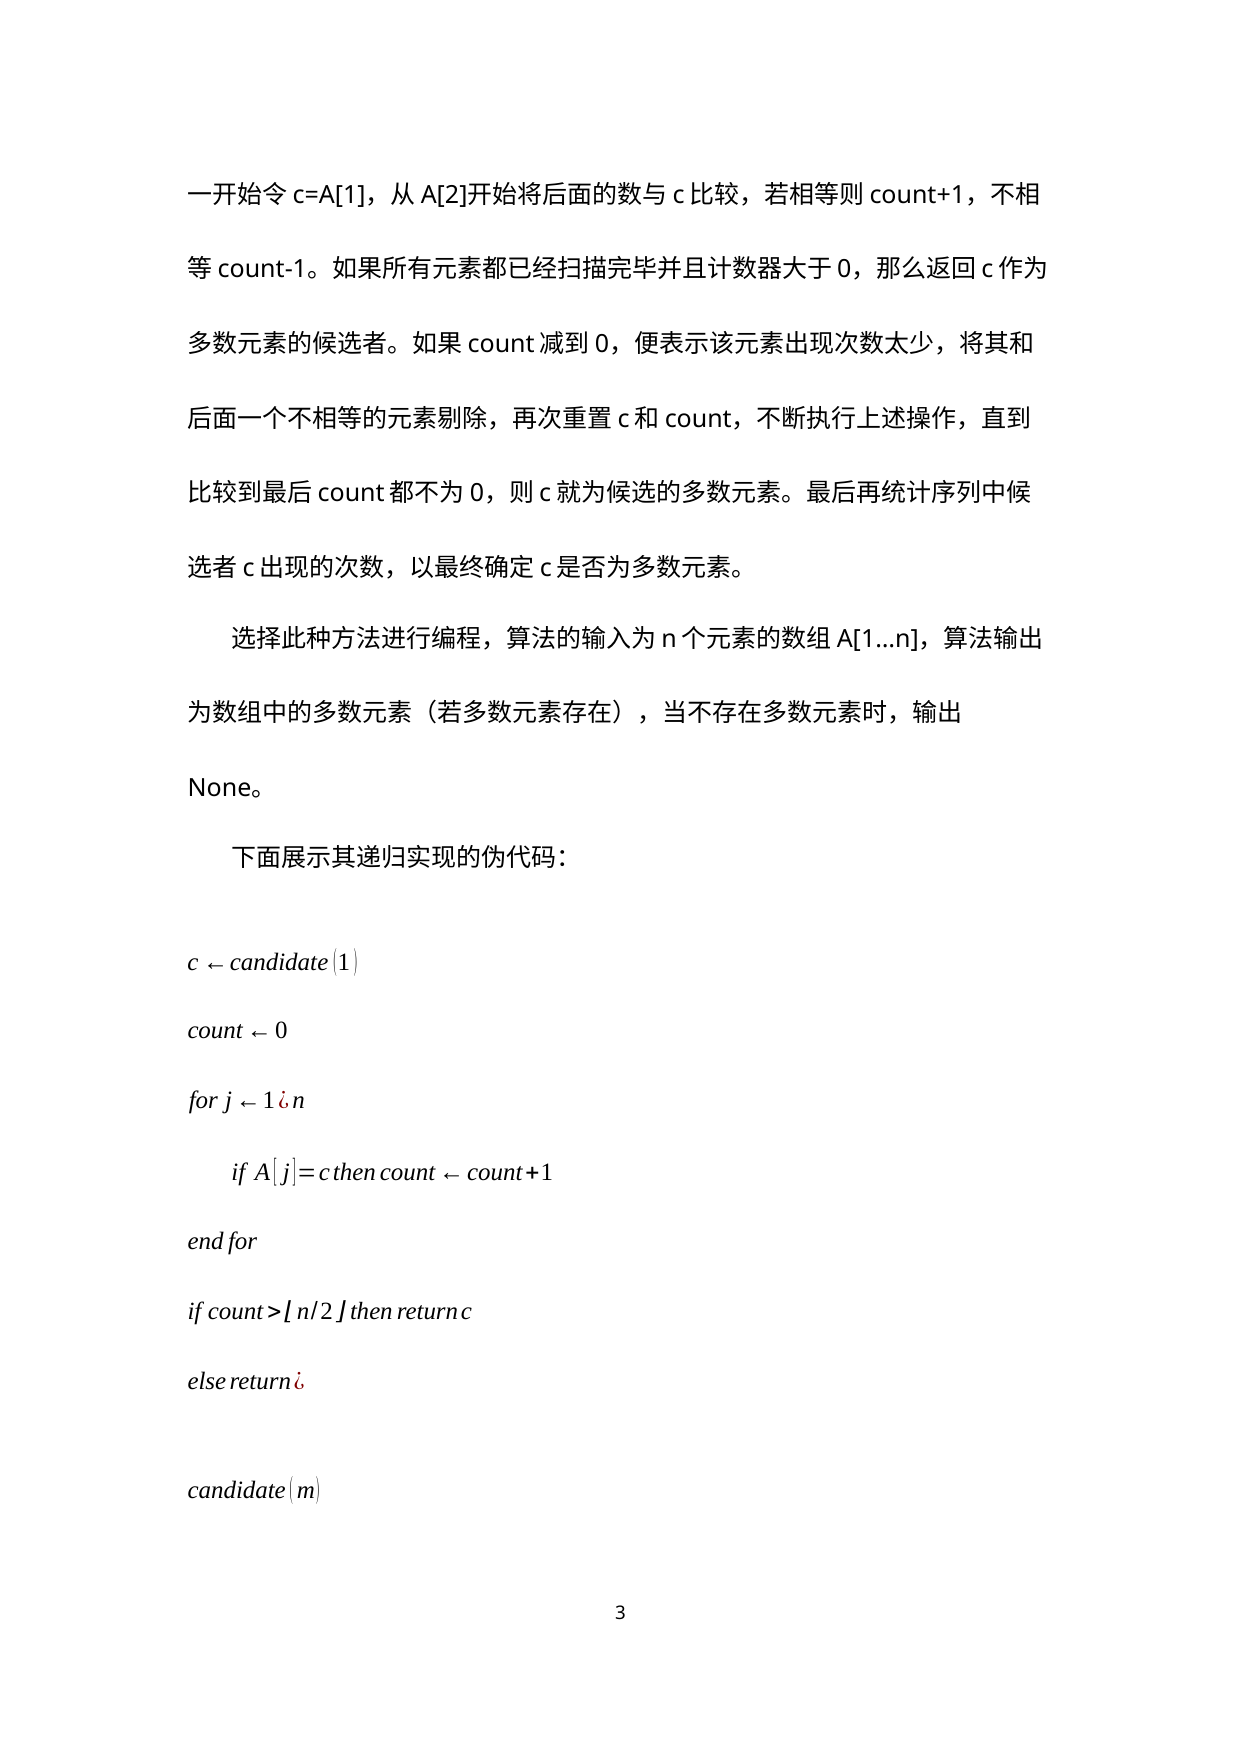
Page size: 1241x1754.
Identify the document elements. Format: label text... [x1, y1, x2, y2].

text 选择此种方法进行编程，算法的输入为n个元素的数组A[1…n]，算法输出为数组中的多数元素（若多数元素存在），当不存在多数元素时，输出None。 [187, 604, 1053, 818]
text 下面展示其递归实现的伪代码： [187, 823, 1053, 888]
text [187, 160, 1053, 598]
